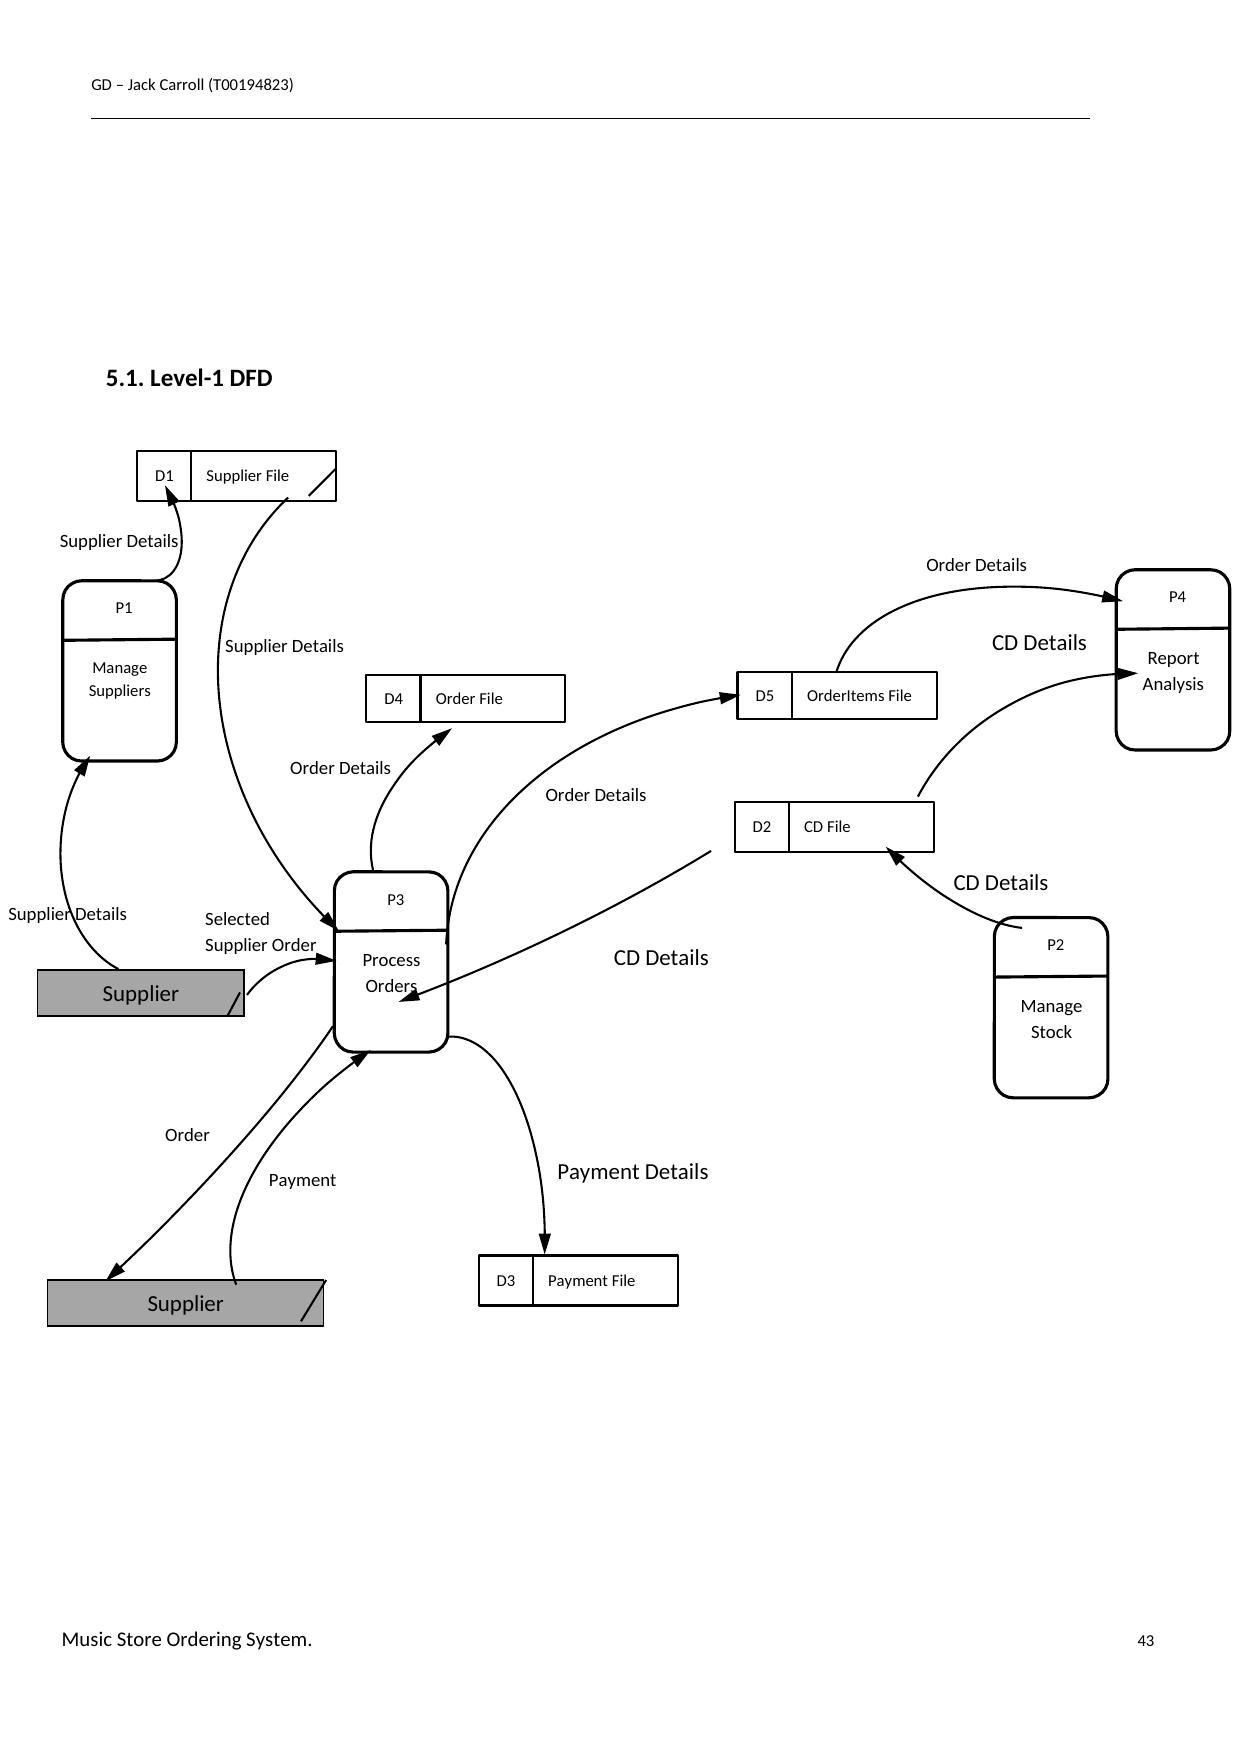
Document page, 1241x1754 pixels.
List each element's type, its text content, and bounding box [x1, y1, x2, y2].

subtitle Level-1 DFD [106, 362, 1107, 393]
